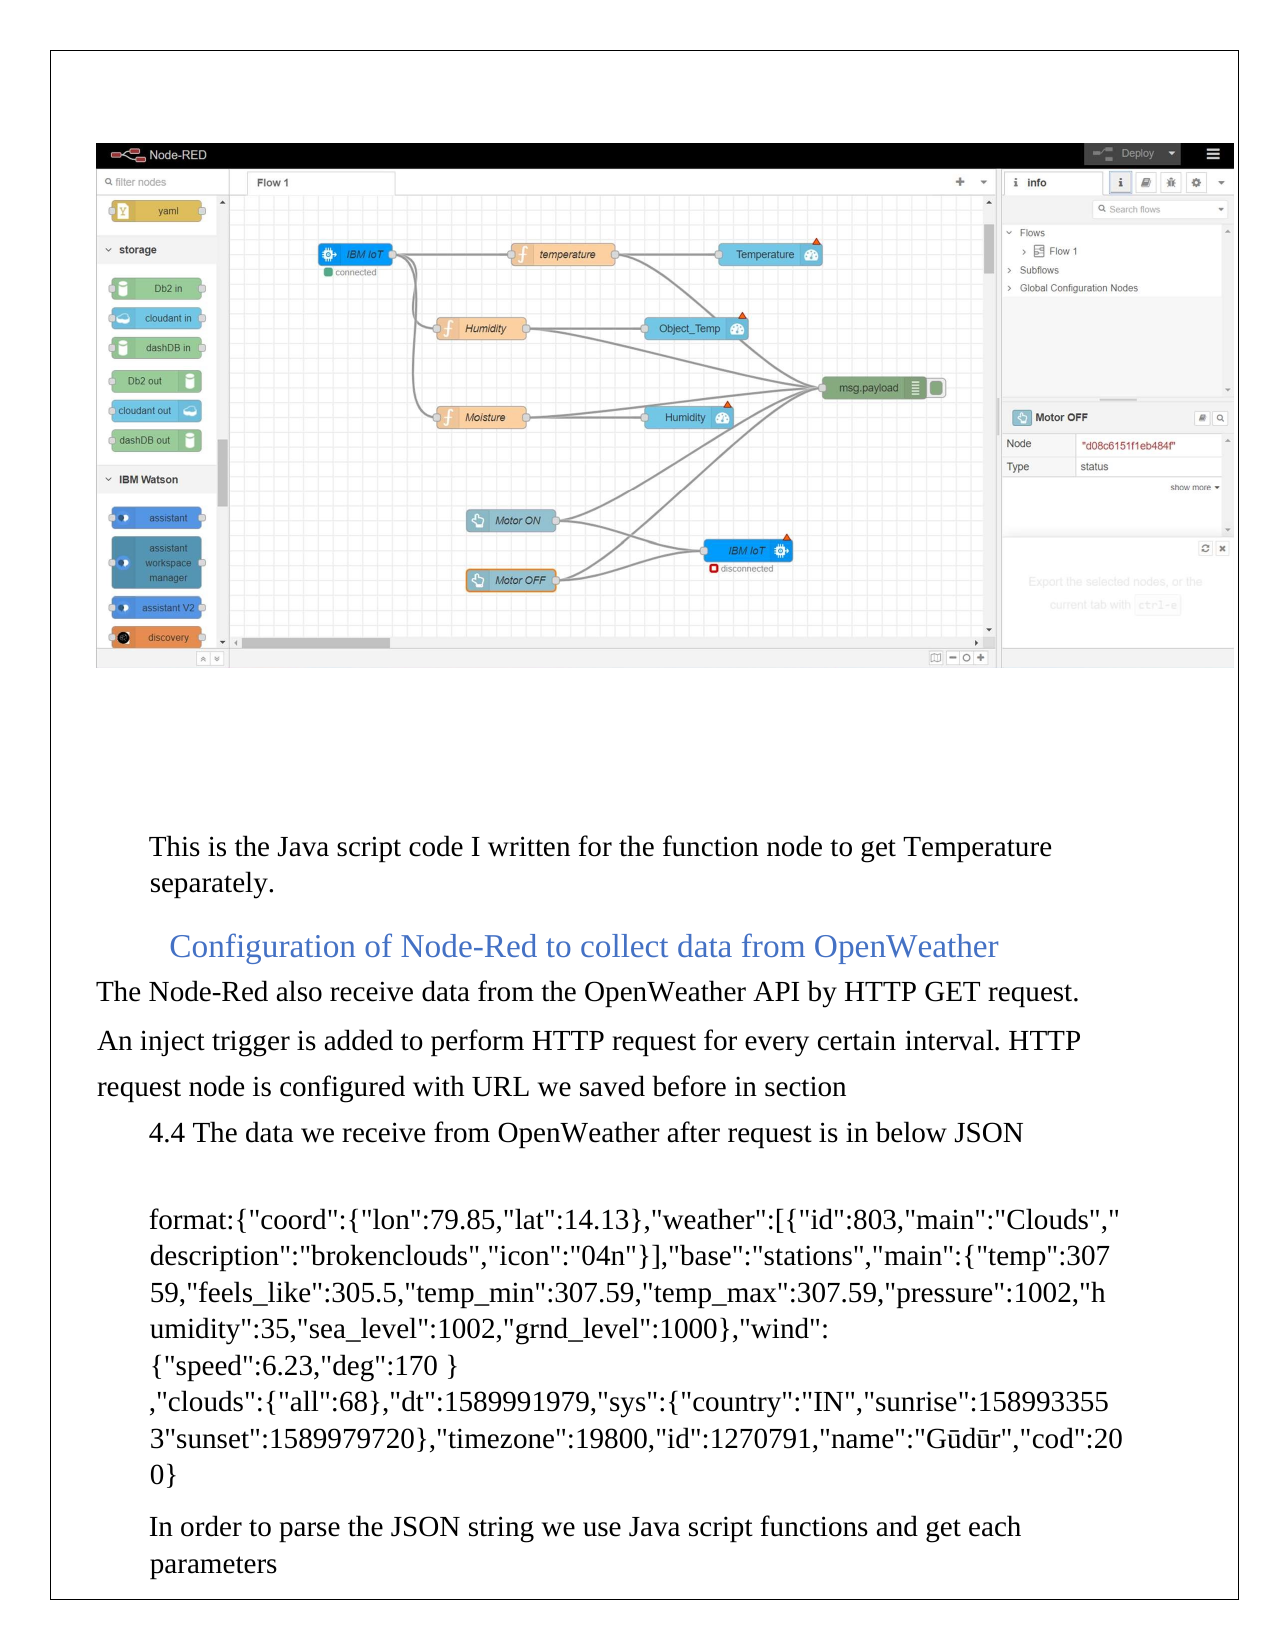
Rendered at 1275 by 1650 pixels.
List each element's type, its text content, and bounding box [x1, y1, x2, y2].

text This is the Java script code I written for the function node to get Temperature separately. [148, 829, 1129, 899]
picture [95, 143, 1234, 668]
text 4.4 The data we receive from OpenWeather after request is in below JSON [148, 1115, 1129, 1148]
text The Node-Red also receive data from the OpenWeather API by HTTP GET request. An inject trigger is added to perform HTTP request for every certain interval. HTTP request node is configured with URL we saved before in section [96, 974, 1087, 1102]
text format:{"coord":{"lon":79.85,"lat":14.13},"weather":[{"id":803,"main":"Clouds"," description":"brokenclouds","icon":"04n"}],"base":"stations","main":{"temp":307 59,"feels_like":305.5,"temp_min":307.59,"temp_max":307.59,"pressure":1002,"h umidity":35,"sea_level":1002,"grnd_level":1000},"wind":{"speed":6.23,"deg":170 } [148, 1202, 1129, 1381]
text In order to parse the JSON string we use Java script functions and get each parameters [148, 1509, 1129, 1579]
subtitle Configuration of Node-Red to collect data from OpenWeather [94, 926, 1238, 964]
text ,"clouds":{"all":68},"dt":1589991979,"sys":{"country":"IN","sunrise":158993355 3"sunset":1589979720},"timezone":19800,"id":1270791,"name":"Gūdūr","cod":20 0} [148, 1384, 1129, 1491]
